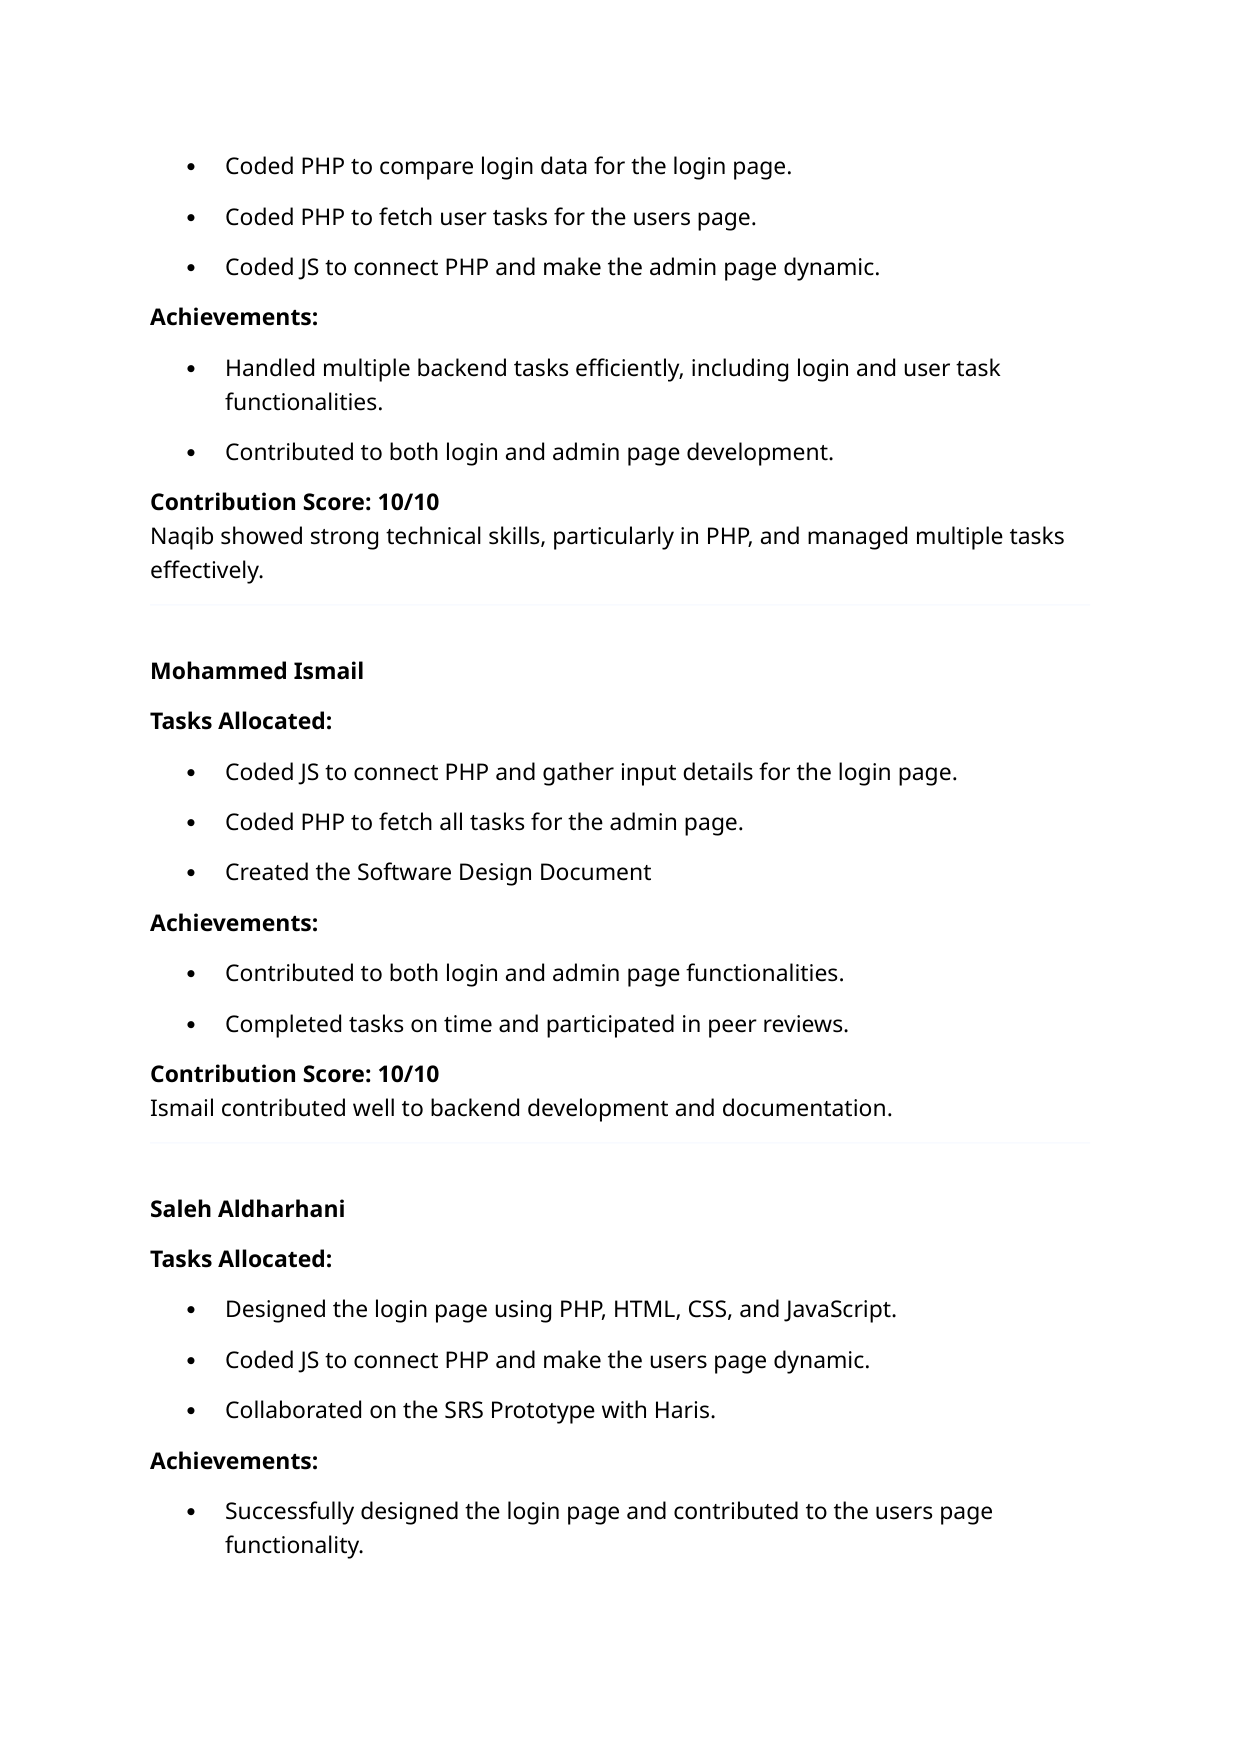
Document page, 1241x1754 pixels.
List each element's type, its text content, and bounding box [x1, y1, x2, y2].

text Mohammed Ismail [150, 654, 1090, 686]
list Coded JS to connect PHP and make the users page dynamic. [187, 1344, 1090, 1375]
list Coded PHP to fetch all tasks for the admin page. [187, 806, 1090, 837]
text Contribution Score: 10/10 Ismail contributed well to backend development and documentation. [150, 1058, 1090, 1123]
list Created the Software Design Document [187, 856, 1090, 887]
text Achievements: [150, 301, 1090, 332]
list Coded PHP to compare login data for the login page. [187, 150, 1090, 181]
list Coded JS to connect PHP and gather input details for the login page. [187, 755, 1090, 787]
text Achievements: [150, 907, 1090, 938]
list Contributed to both login and admin page functionalities. [187, 957, 1090, 988]
list Designed the login page using PHP, HTML, CSS, and JavaScript. [187, 1293, 1090, 1324]
list Coded PHP to fetch user tasks for the users page. [187, 200, 1090, 232]
list Handled multiple backend tasks efficiently, including login and user task functionalities. [187, 352, 1090, 417]
text Tasks Allocated: [150, 705, 1090, 736]
list Contributed to both login and admin page development. [187, 436, 1090, 467]
text Contribution Score: 10/10 Naqib showed strong technical skills, particularly in PHP, and managed multiple tasks effectively. [150, 486, 1090, 585]
list Completed tasks on time and participated in peer reviews. [187, 1007, 1090, 1039]
text Tasks Allocated: [150, 1243, 1090, 1274]
text Saleh Aldharhani [150, 1192, 1090, 1224]
list Coded JS to connect PHP and make the admin page dynamic. [187, 251, 1090, 282]
list Successfully designed the login page and contributed to the users page functionality. [187, 1495, 1090, 1560]
text Achievements: [150, 1444, 1090, 1476]
list Collaborated on the SRS Prototype with Haris. [187, 1394, 1090, 1425]
